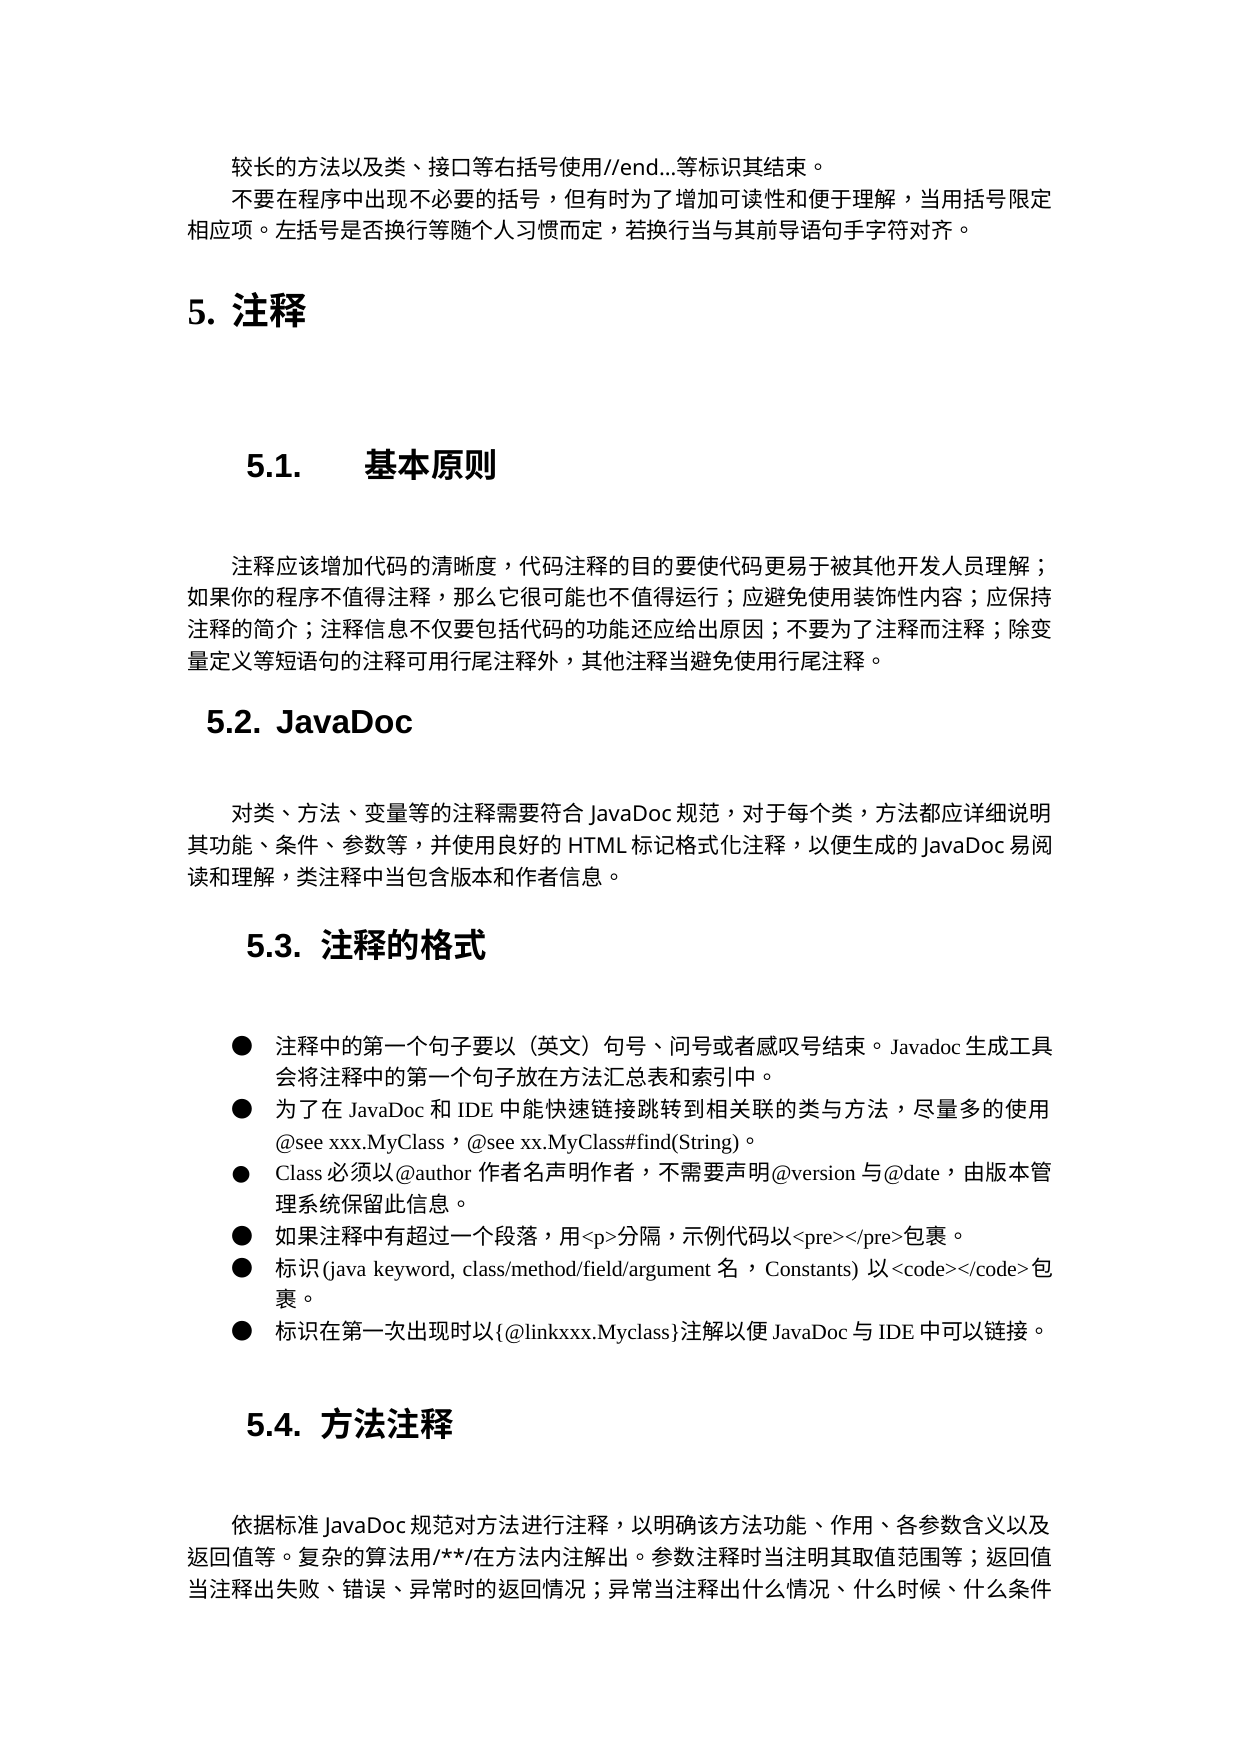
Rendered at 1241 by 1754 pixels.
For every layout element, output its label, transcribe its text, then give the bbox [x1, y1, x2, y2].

subtitle 方法注释 [217, 1405, 1053, 1453]
list 标识(java keyword, class/method/field/argument名，Constants) 以<code></code>包裹。 [231, 1258, 1053, 1321]
list 注释中的第一个句子要以（英文）句号、问号或者感叹号结束。Javadoc生成工具会将注释中的第一个句子放在方法汇总表和索引中。 [231, 1036, 1053, 1099]
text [187, 1516, 1053, 1579]
text 较长的方法以及类、接口等右括号使用//end…等标识其结束。 [187, 150, 1053, 182]
subtitle 注释 [187, 281, 1053, 335]
text 注释应该增加代码的清晰度，代码注释的目的要使代码更易于被其他开发人员理解；如果你的程序不值得注释，那么它很可能也不值得运行；应避免使用装饰性内容；应保持注释的简介；注释信息不仅要包括代码的功能还应给出原因；不要为了注释而注释；除变量定义等短语句的注释可用行尾注释外，其他注释当避免使用行尾注释。 [187, 556, 1053, 683]
subtitle 基本原则 [217, 446, 1053, 494]
list 如果注释中有超过一个段落，用<p>分隔，示例代码以<pre></pre>包裹。 [231, 1226, 1053, 1258]
list 为了在JavaDoc和IDE中能快速链接跳转到相关联的类与方法，尽量多的使用@see xxx.MyClass，@see xx.MyClass#find(String)。 [231, 1099, 1053, 1163]
subtitle JavaDoc [206, 710, 1053, 748]
text 不要在程序中出现不必要的括号，但有时为了增加可读性和便于理解，当用括号限定相应项。左括号是否换行等随个人习惯而定，若换行当与其前导语句手字符对齐。 [187, 182, 1053, 245]
list Class必须以@author 作者名声明作者，不需要声明@version与@date，由版本管理系统保留此信息。 [231, 1163, 1053, 1226]
list 标识在第一次出现时以{@linkxxx.Myclass}注解以便JavaDoc与IDE中可以链接。 [231, 1321, 1053, 1353]
text 对类、方法、变量等的注释需要符合JavaDoc规范，对于每个类，方法都应详细说明其功能、条件、参数等，并使用良好的HTML标记格式化注释，以便生成的JavaDoc易阅读和理解，类注释中当包含版本和作者信息。 [187, 803, 1053, 898]
subtitle 注释的格式 [217, 926, 1053, 974]
